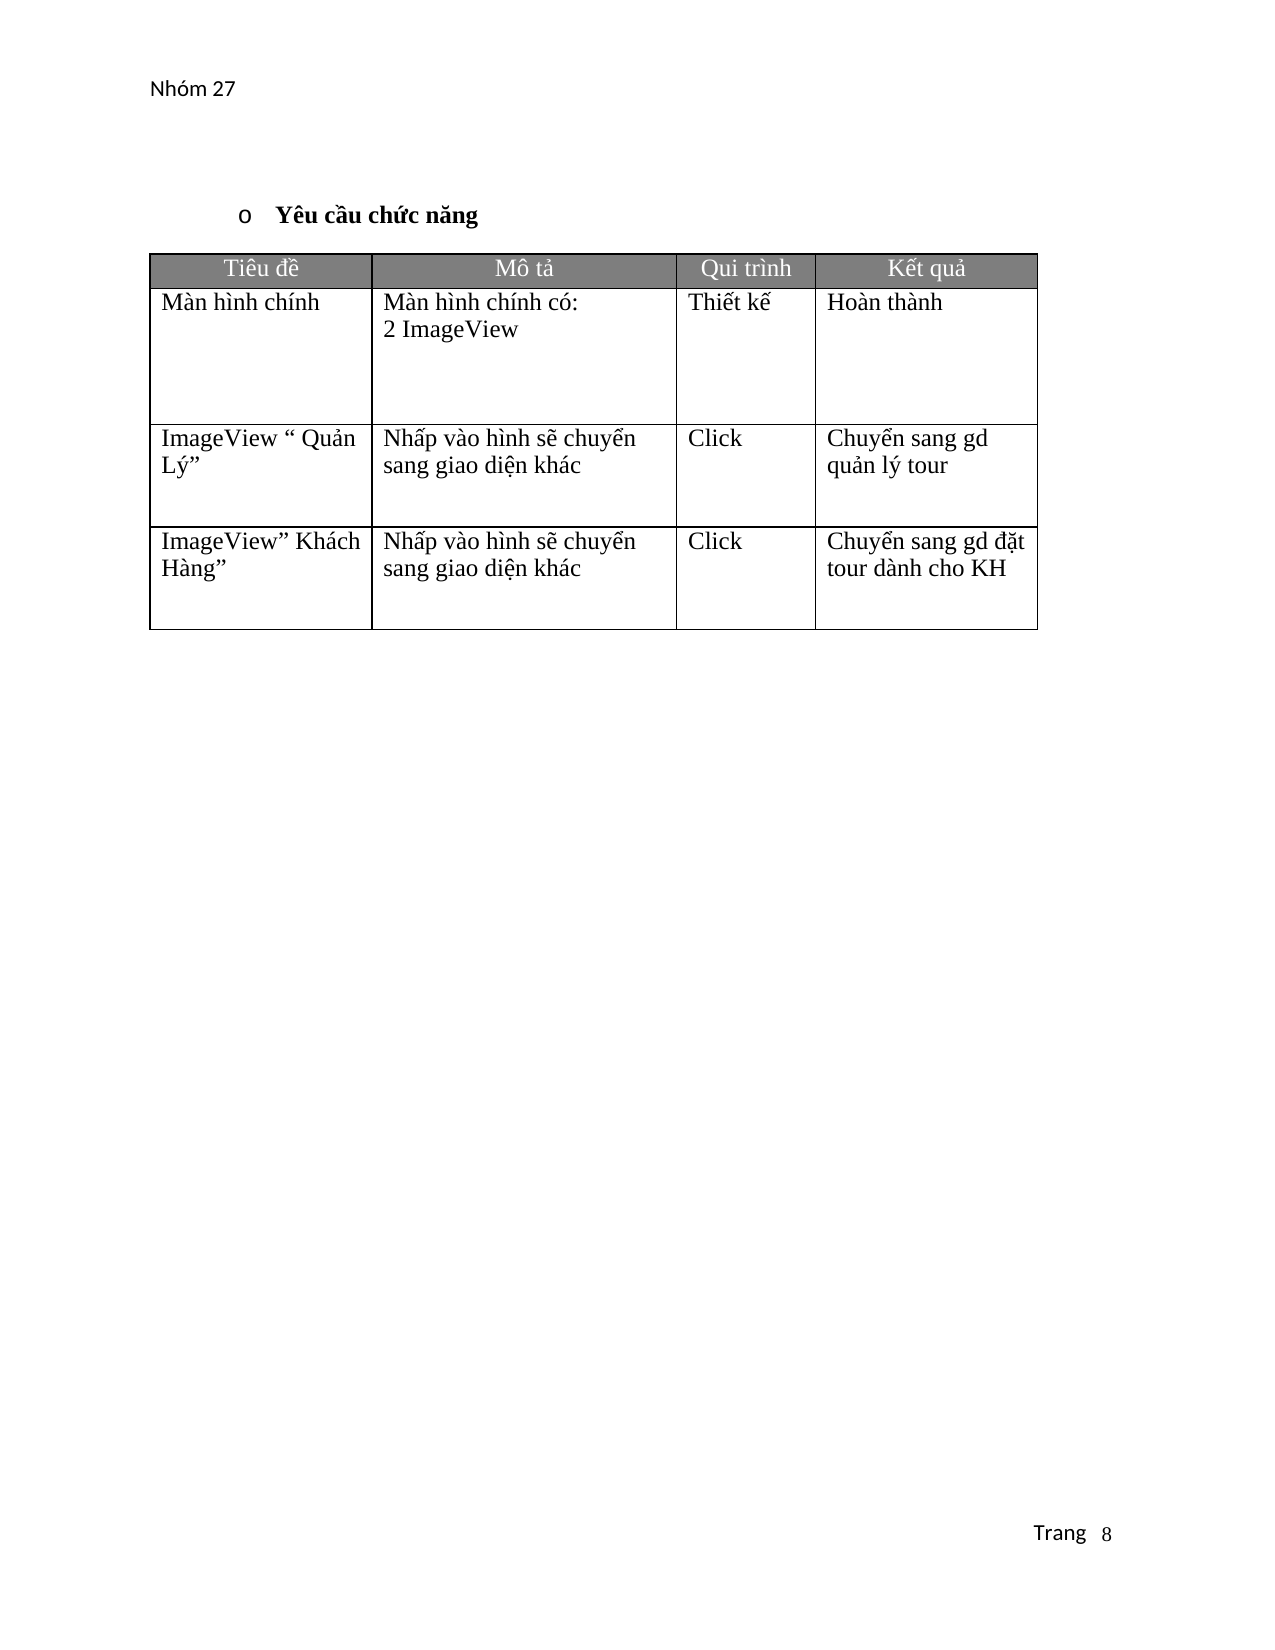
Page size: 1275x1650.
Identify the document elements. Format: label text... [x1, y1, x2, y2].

table_header Mô tả [373, 255, 676, 288]
table_cell Nhấp vào hình sẽ chuyển sang giao diện khác [373, 425, 676, 526]
text o Yêu cầu chức năng [237, 200, 1137, 231]
table_cell ImageView “ Quản Lý” [151, 425, 371, 526]
table_cell Chuyển sang gd đặt tour dành cho KH [816, 528, 1037, 628]
table_header Tiêu đề [151, 255, 371, 288]
table_header Qui trình [677, 255, 815, 288]
table_cell Click [677, 528, 815, 628]
table_cell Màn hình chính [151, 289, 371, 424]
table_cell Nhấp vào hình sẽ chuyển sang giao diện khác [373, 528, 676, 628]
table_cell Chuyển sang gd quản lý tour [816, 425, 1037, 526]
table_header Kết quả [816, 255, 1037, 288]
table_cell Click [677, 425, 815, 526]
table_cell Hoàn thành [816, 289, 1037, 424]
table_cell ImageView” Khách Hàng” [151, 528, 371, 628]
table_cell Thiết kế [677, 289, 815, 424]
table_cell Màn hình chính có: 2 ImageView [373, 289, 676, 424]
